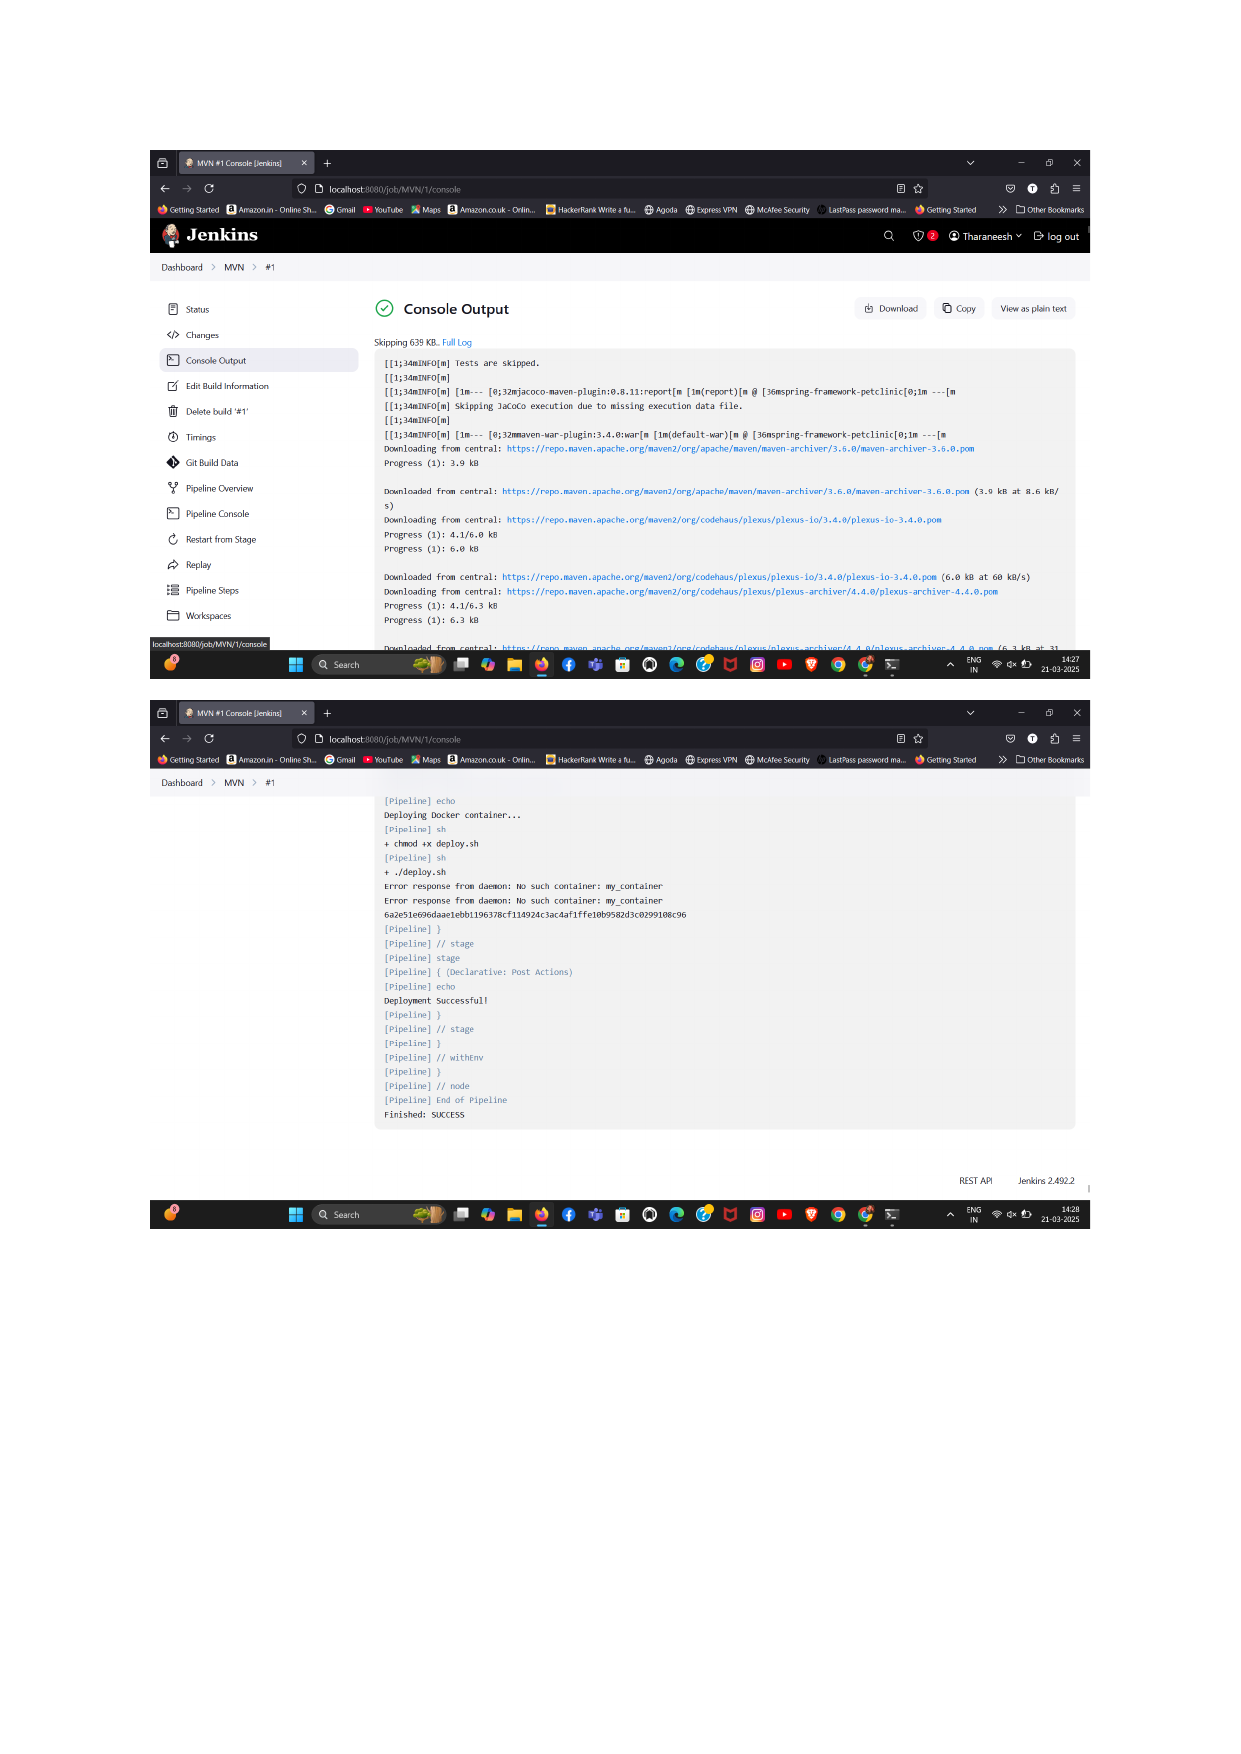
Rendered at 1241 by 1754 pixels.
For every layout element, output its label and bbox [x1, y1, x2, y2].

picture [150, 150, 1091, 679]
picture [150, 700, 1091, 1229]
